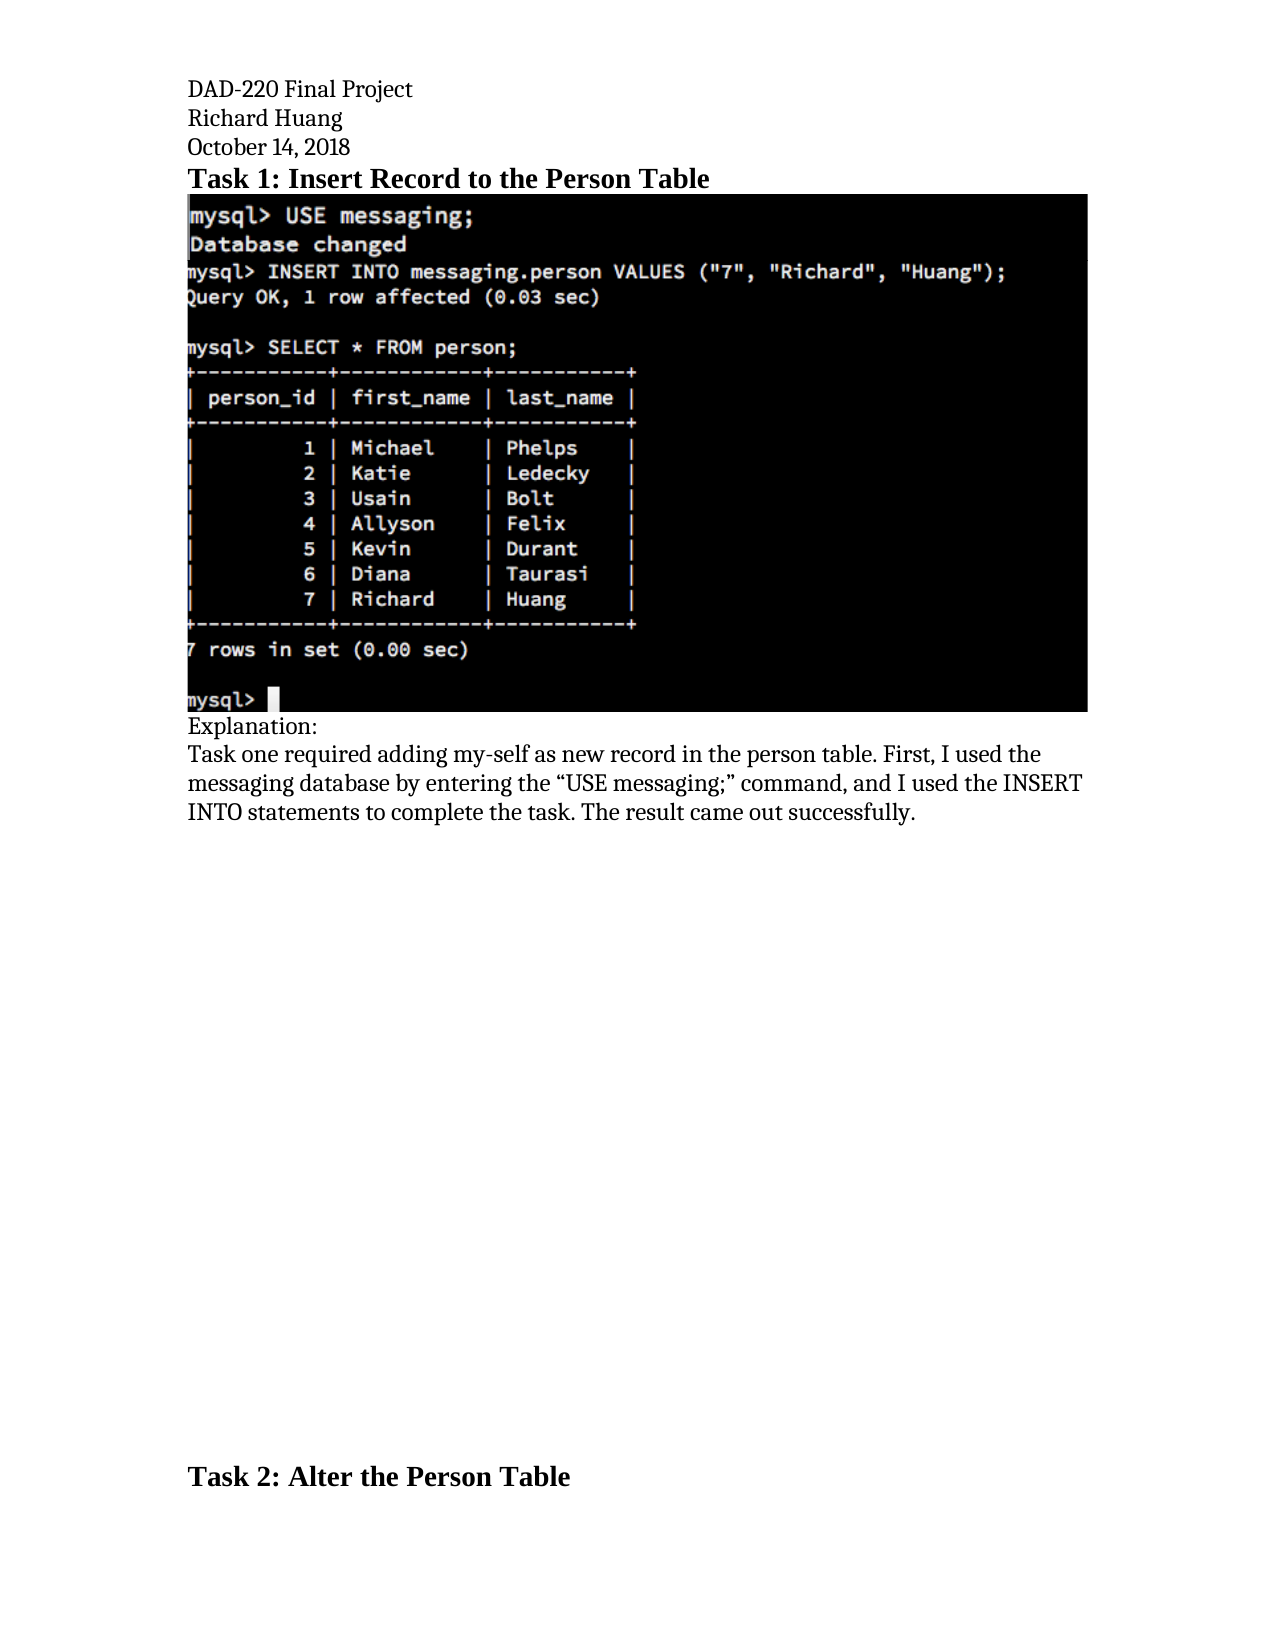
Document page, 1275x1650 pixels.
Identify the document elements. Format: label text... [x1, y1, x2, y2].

text Task one required adding my-self as new record in the person table. First, I used the messaging database by entering the “USE messaging;” command, and I used the INSERT INTO statements to complete the task. The result came out successfully. [187, 740, 1087, 827]
text Task 2: Alter the Person Table [187, 1459, 1087, 1493]
picture [187, 194, 1088, 712]
text Explanation: [187, 712, 1087, 740]
text Task 1: Insert Record to the Person Table [187, 161, 1087, 194]
